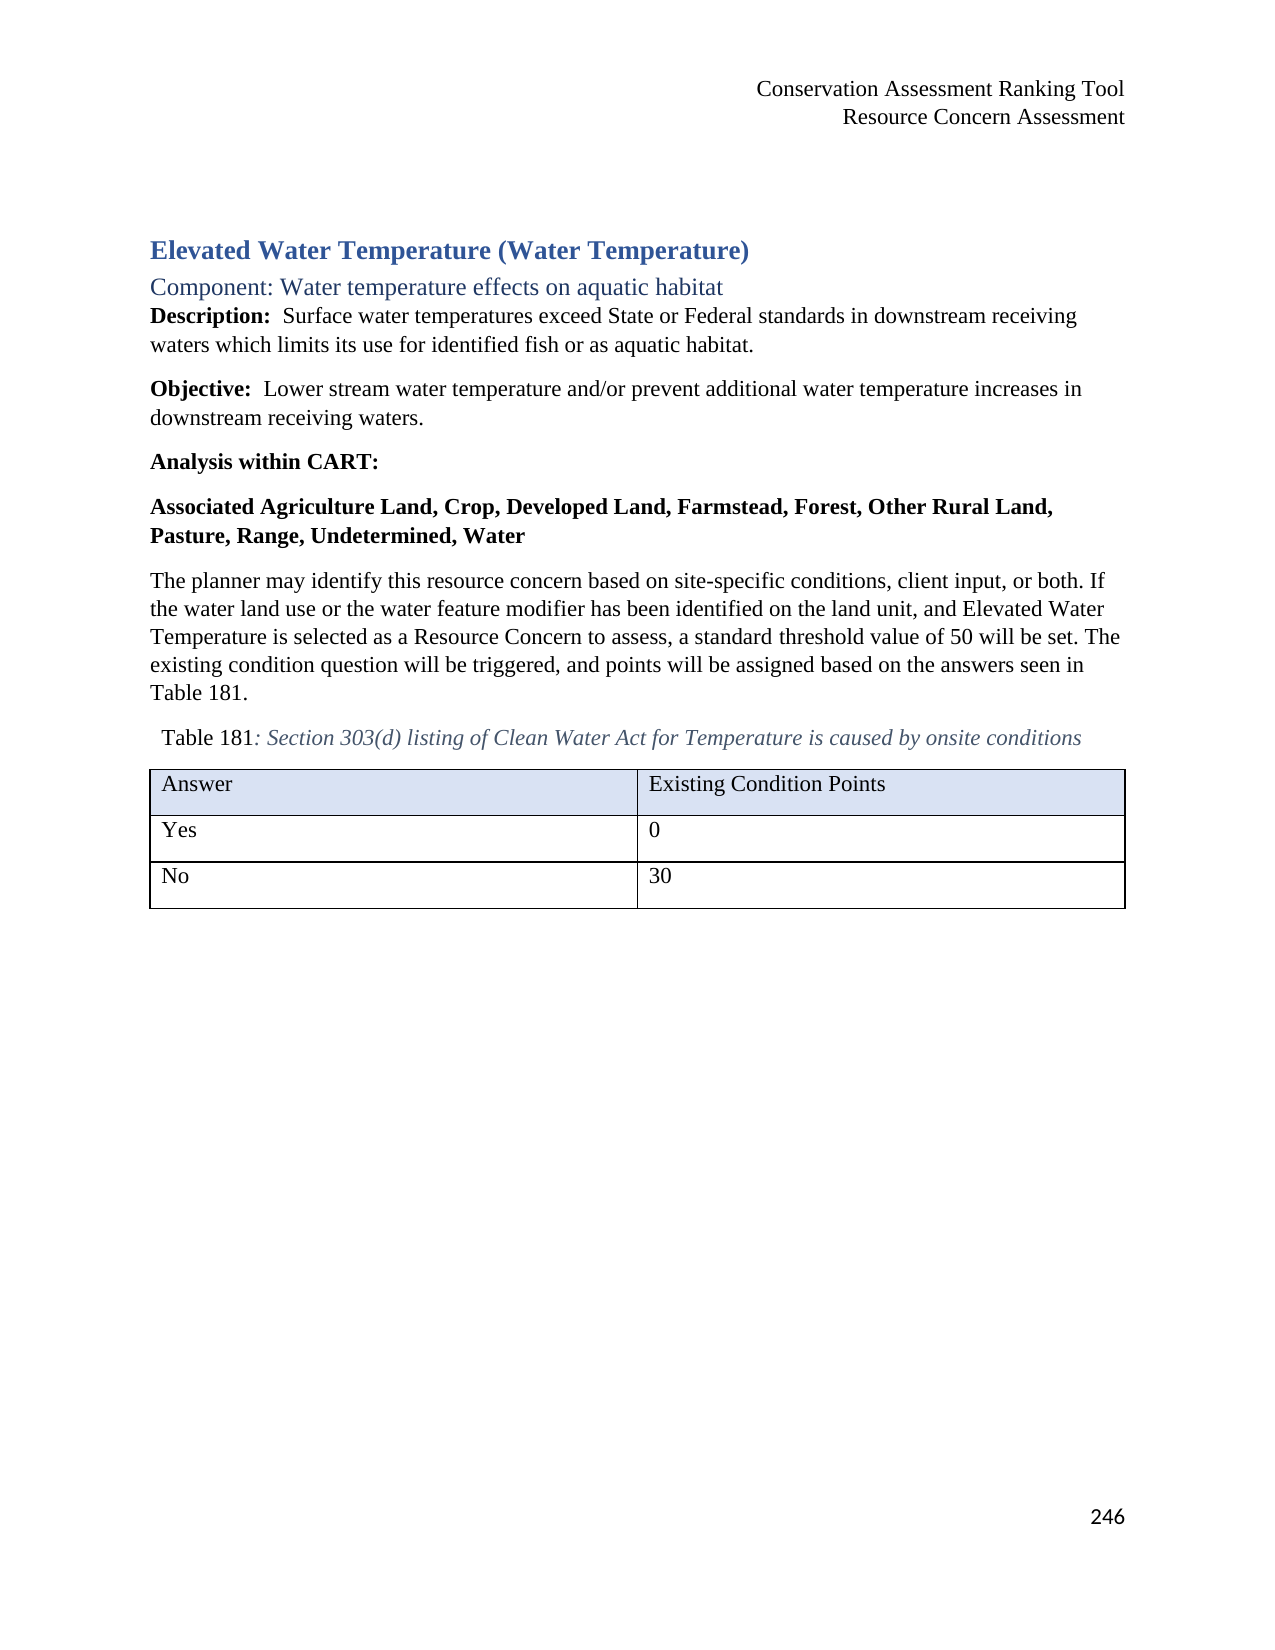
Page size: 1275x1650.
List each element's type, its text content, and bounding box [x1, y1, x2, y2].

text Objective: Lower stream water temperature and/or prevent additional water temperature increases in downstream receiving waters. [150, 376, 1125, 430]
text Analysis within CART: [150, 448, 1125, 475]
subtitle Component: Water temperature effects on aquatic habitat [150, 272, 1125, 300]
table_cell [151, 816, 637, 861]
subtitle Elevated Water Temperature (Water Temperature) [150, 234, 1125, 265]
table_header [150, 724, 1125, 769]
text Description: Surface water temperatures exceed State or Federal standards in downstream receiving waters which limits its use for identified fish or as aquatic habitat. [150, 303, 1125, 357]
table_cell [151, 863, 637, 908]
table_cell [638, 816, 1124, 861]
text Associated Agriculture Land, Crop, Developed Land, Farmstead, Forest, Other Rural Land, Pasture, Range, Undetermined, Water [150, 493, 1125, 548]
text The planner may identify this resource concern based on site-specific conditions, client input, or both. If the water land use or the water feature modifier has been identified on the land unit, and Elevated Water Temperature is selected as a Resource Concern to assess, a standard threshold value of 50 will be set. The existing condition question will be triggered, and points will be assigned based on the answers seen in Table 181. [150, 567, 1125, 706]
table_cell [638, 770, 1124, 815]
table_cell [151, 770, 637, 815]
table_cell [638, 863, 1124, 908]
